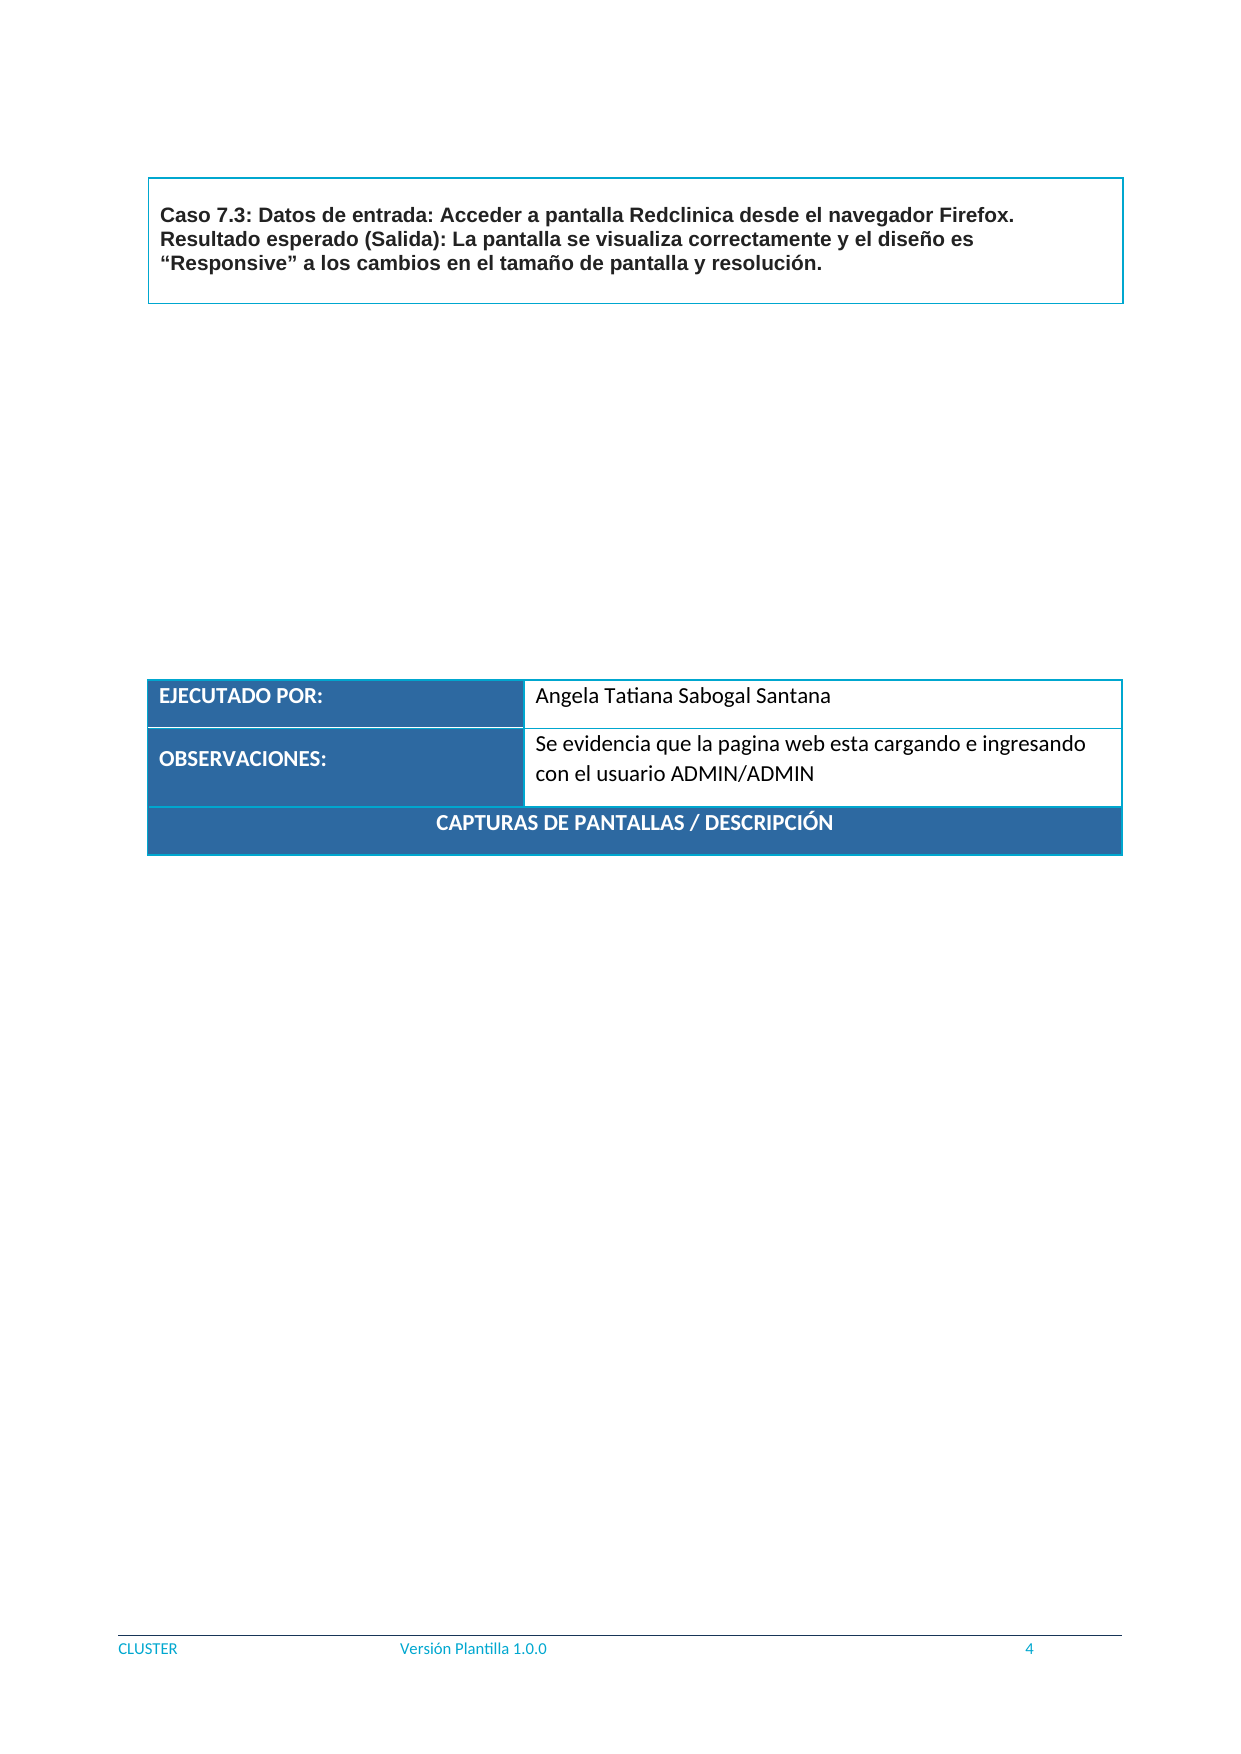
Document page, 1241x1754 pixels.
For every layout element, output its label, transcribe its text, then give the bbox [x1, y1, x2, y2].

table_header EJECUTADO POR: [148, 681, 523, 727]
table_cell OBSERVACIONES: [148, 729, 523, 806]
table_cell CAPTURAS DE PANTALLAS / DESCRIPCIÓN [148, 807, 1121, 854]
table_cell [149, 179, 1122, 303]
table_cell Se evidencia que la pagina web esta cargando e ingresando con el usuario ADMIN/ADMIN [525, 729, 1121, 806]
table_header Angela Tatiana Sabogal Santana [525, 681, 1121, 727]
